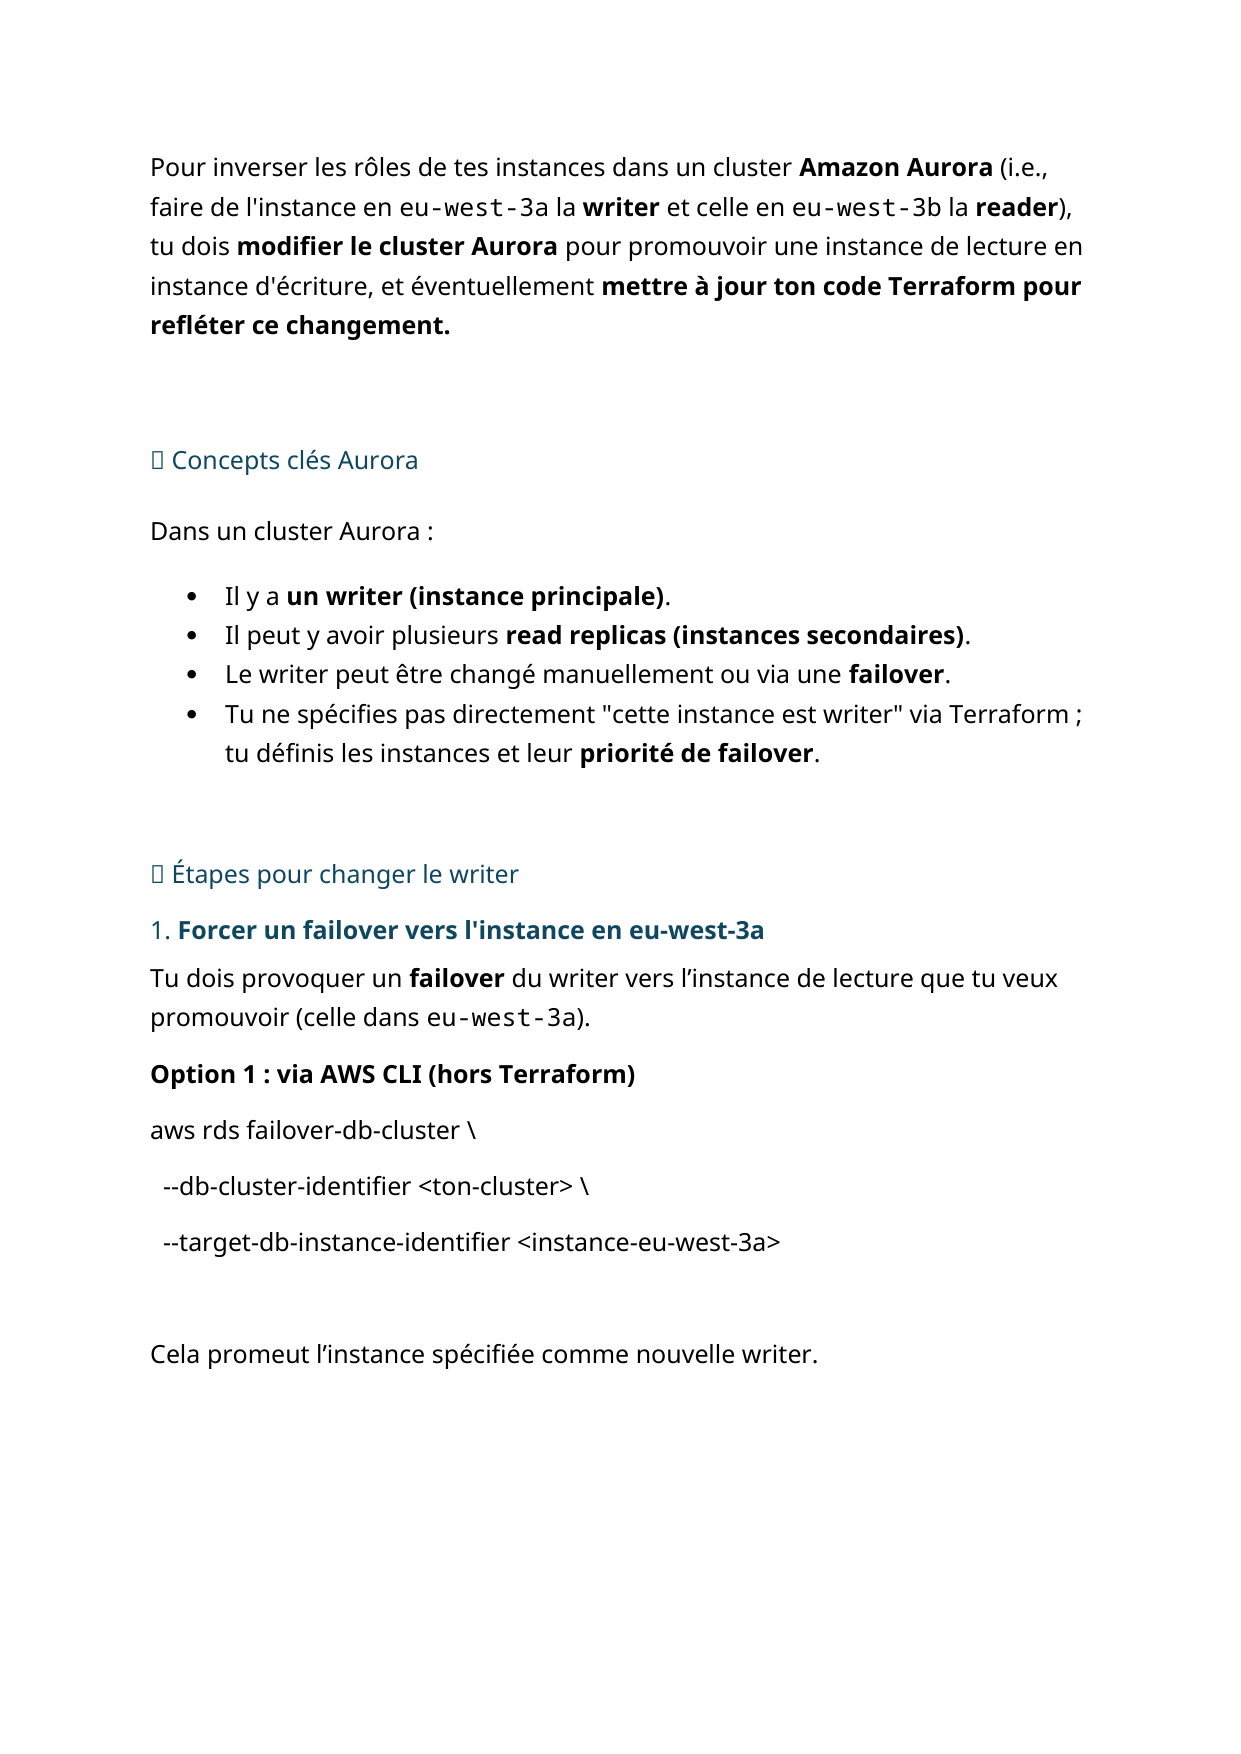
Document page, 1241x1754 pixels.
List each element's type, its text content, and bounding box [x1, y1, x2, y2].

text Pour inverser les rôles de tes instances dans un cluster Amazon Aurora (i.e., faire de l'instance en eu-west-3a la writer et celle en eu-west-3b la reader), tu dois modifier le cluster Aurora pour promouvoir une instance de lecture en instance d'écriture, et éventuellement mettre à jour ton code Terraform pour refléter ce changement. [150, 150, 1090, 342]
list Tu ne spécifies pas directement "cette instance est writer" via Terraform ; tu définis les instances et leur priorité de failover. [187, 697, 1090, 770]
text --target-db-instance-identifier <instance-eu-west-3a> [150, 1225, 1090, 1259]
text Tu dois provoquer un failover du writer vers l’instance de lecture que tu veux promouvoir (celle dans eu-west-3a). [150, 961, 1090, 1034]
text aws rds failover-db-cluster \ [150, 1112, 1090, 1146]
subtitle 1. Forcer un failover vers l'instance en eu-west-3a [150, 913, 1090, 947]
list Il y a un writer (instance principale). [187, 578, 1090, 612]
text Option 1 : via AWS CLI (hors Terraform) [150, 1056, 1090, 1090]
subtitle 🧠 Concepts clés Aurora [150, 443, 1090, 477]
list Le writer peut être changé manuellement ou via une failover. [187, 657, 1090, 691]
list Il peut y avoir plusieurs read replicas (instances secondaires). [187, 618, 1090, 652]
text --db-cluster-identifier <ton-cluster> \ [150, 1168, 1090, 1203]
subtitle ✅ Étapes pour changer le writer [150, 857, 1090, 891]
text Cela promeut l’instance spécifiée comme nouvelle writer. [150, 1337, 1090, 1371]
text Dans un cluster Aurora : [150, 514, 1090, 548]
